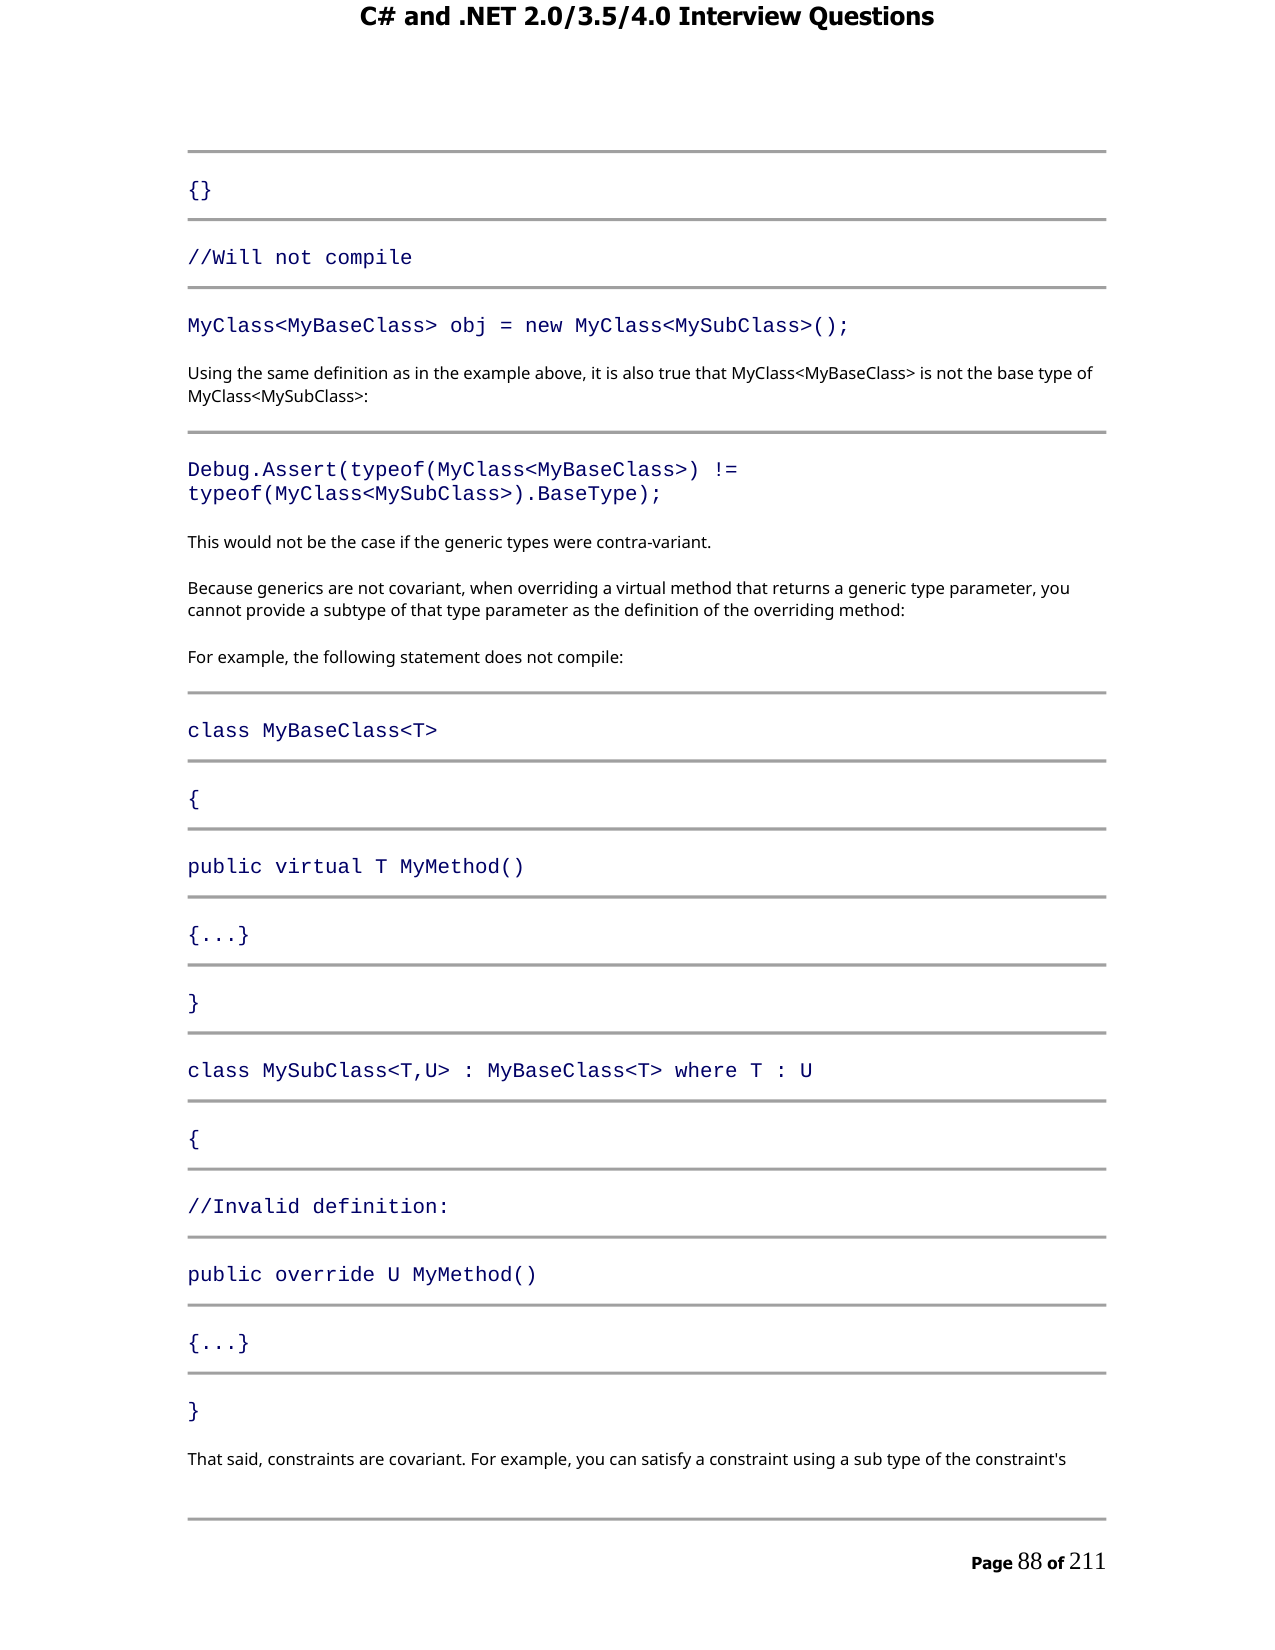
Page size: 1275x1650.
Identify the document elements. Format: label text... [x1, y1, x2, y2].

text MyClass<MyBaseClass> obj = new MyClass<MySubClass>(); [187, 290, 1106, 338]
text {...} [187, 899, 1106, 948]
text class MySubClass<T,U> : MyBaseClass<T> where T : U [187, 1035, 1106, 1084]
text Using the same definition as in the example above, it is also true that MyClass<MyBaseClass> is not the base type of MyClass<MySubClass>: [187, 362, 1106, 407]
text class MyBaseClass<T> [187, 695, 1106, 744]
text This would not be the case if the generic types were contra-variant. [187, 530, 1106, 553]
text For example, the following statement does not compile: [187, 645, 1106, 668]
text Debug.Assert(typeof(MyClass<MyBaseClass>) != typeof(MyClass<MySubClass>).BaseType); [187, 434, 1106, 507]
text } [187, 1375, 1106, 1424]
text //Invalid definition: [187, 1171, 1106, 1220]
text public override U MyMethod() [187, 1239, 1106, 1288]
text Because generics are not covariant, when overriding a virtual method that returns a generic type parameter, you cannot provide a subtype of that type parameter as the definition of the overriding method: [187, 576, 1106, 622]
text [187, 1447, 1106, 1470]
text {} [187, 154, 1106, 202]
text } [187, 967, 1106, 1016]
text public virtual T MyMethod() [187, 831, 1106, 880]
text { [187, 763, 1106, 812]
text {...} [187, 1307, 1106, 1356]
text { [187, 1103, 1106, 1152]
text //Will not compile [187, 222, 1106, 270]
